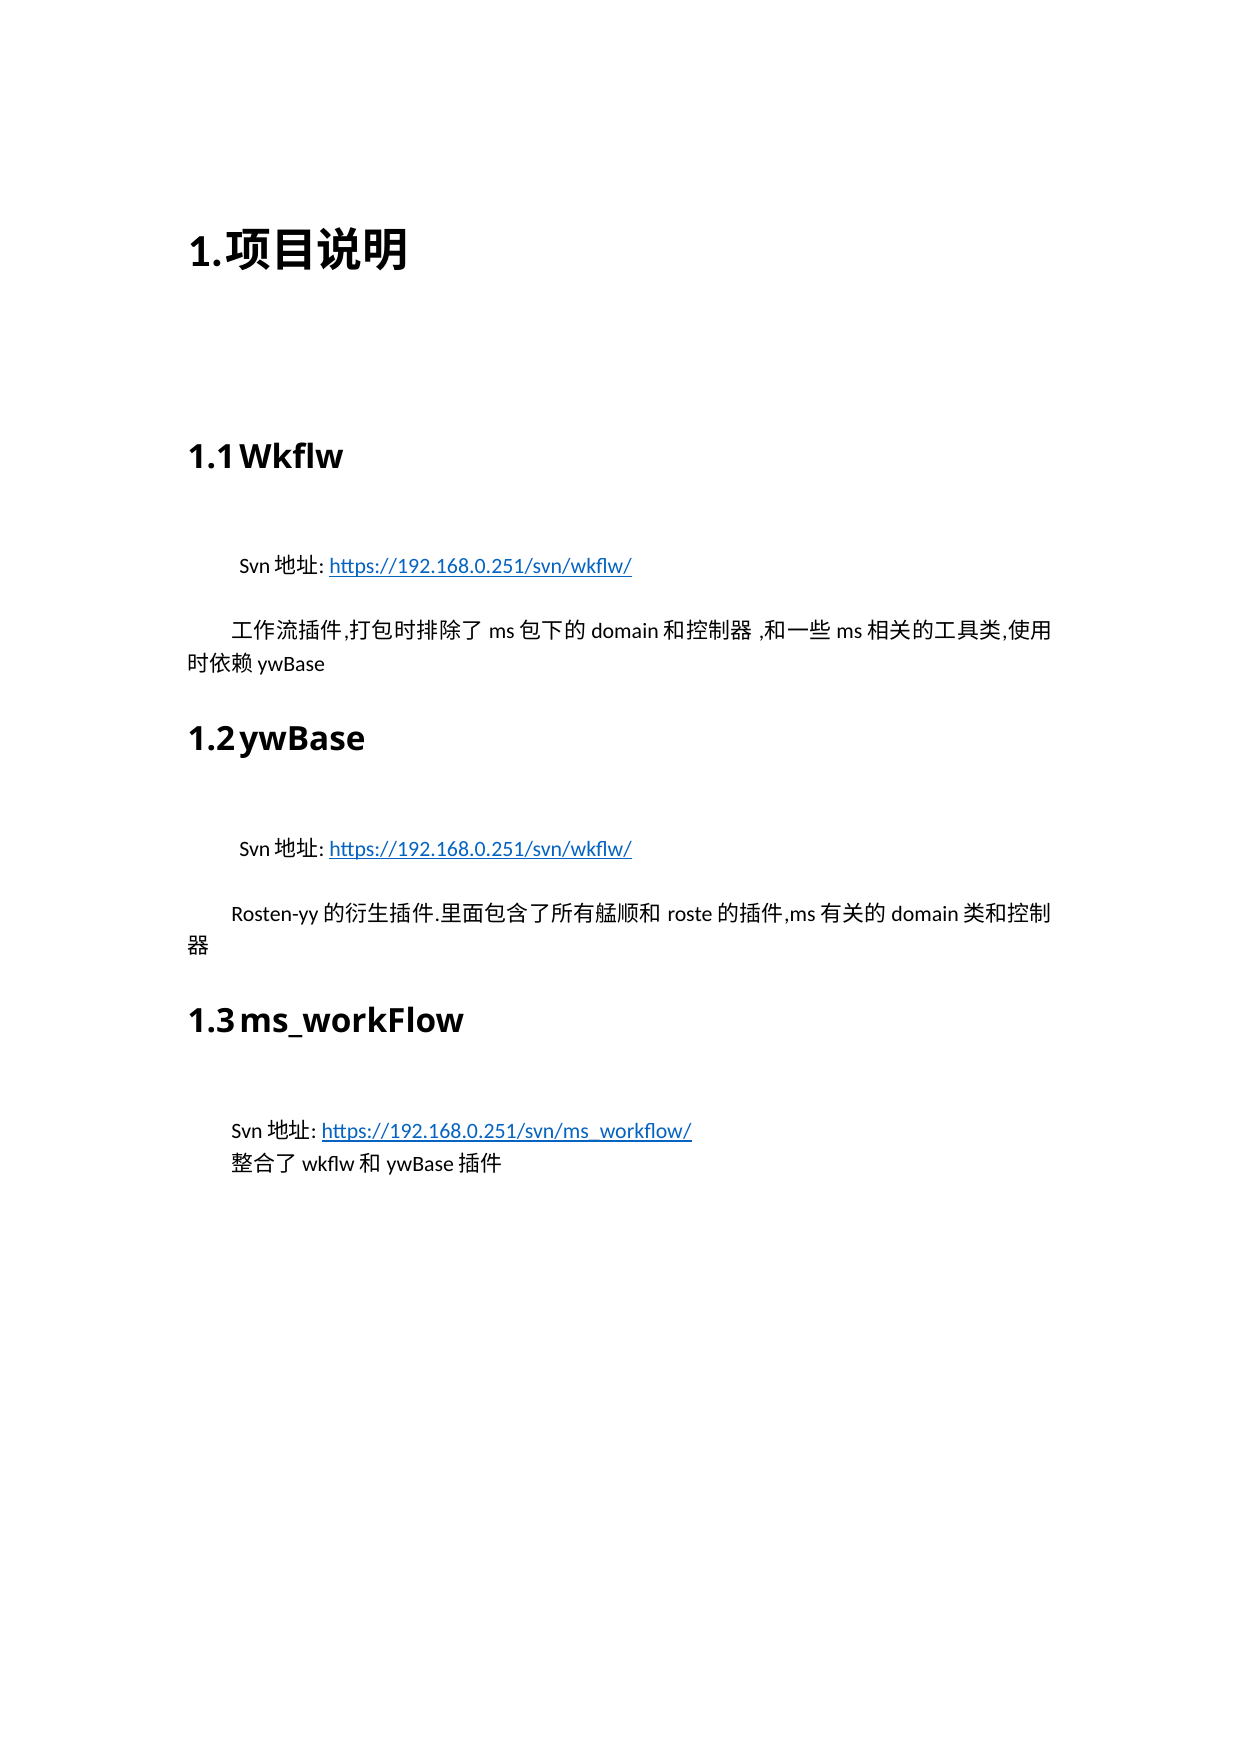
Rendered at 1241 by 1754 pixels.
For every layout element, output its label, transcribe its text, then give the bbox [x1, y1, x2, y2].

subtitle ms_workFlow [187, 987, 1053, 1052]
subtitle Wkflw [187, 423, 1053, 488]
subtitle 项目说明 [187, 197, 1053, 295]
text Rosten-yy的衍生插件.里面包含了所有艋顺和roste的插件,ms有关的domain类和控制器 [187, 895, 1053, 960]
text 工作流插件,打包时排除了ms包下的domain和控制器 ,和一些ms相关的工具类,使用时依赖ywBase [187, 613, 1053, 678]
text Svn地址: https://192.168.0.251/svn/ms_workflow/ [225, 1113, 1053, 1145]
text 整合了 wkflw 和 ywBase 插件 [225, 1145, 1053, 1178]
text Svn地址: https://192.168.0.251/svn/wkflw/ [239, 548, 1053, 581]
text Svn地址: https://192.168.0.251/svn/wkflw/ [231, 830, 1053, 863]
subtitle ywBase [187, 705, 1053, 770]
